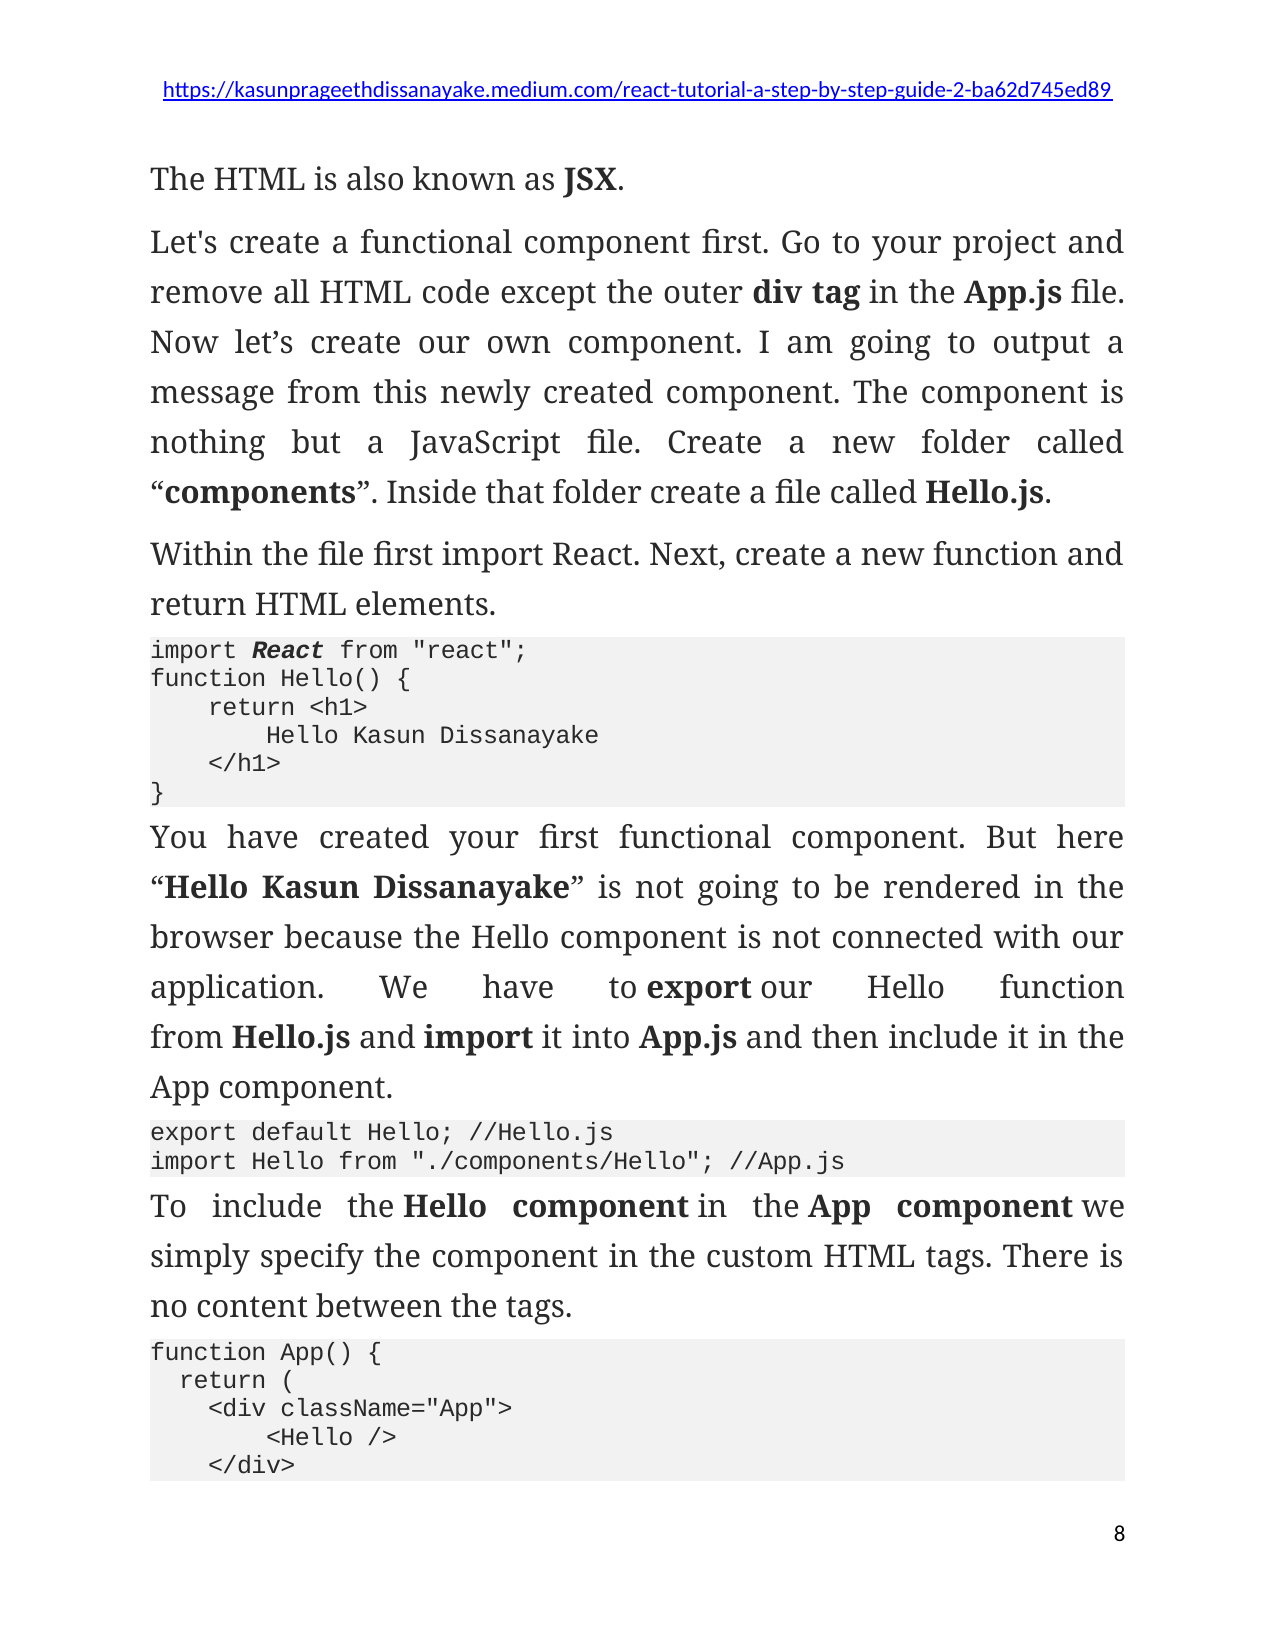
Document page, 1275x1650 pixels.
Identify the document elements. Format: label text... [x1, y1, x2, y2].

text Let's create a functional component first. Go to your project and remove all HTML code except the outer div tag in the App.js file. Now let’s create our own component. I am going to output a message from this newly created component. The component is nothing but a JavaScript file. Create a new folder called “components”. Inside that folder create a file called Hello.js. [150, 212, 1125, 512]
text To include the Hello component in the App component we simply specify the component in the custom HTML tags. There is no content between the tags. [150, 1177, 1125, 1327]
text import React from "react"; function Hello() { return <h1> Hello Kasun Dissanayake </h1> } [150, 637, 1125, 807]
text export default Hello; //Hello.js import Hello from "./components/Hello"; //App.js [150, 1120, 1125, 1177]
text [150, 1339, 1125, 1481]
text Within the file first import React. Next, create a new function and return HTML elements. [150, 525, 1125, 625]
text You have created your first functional component. But here “Hello Kasun Dissanayake” is not going to be rendered in the browser because the Hello component is not connected with our application. We have to export our Hello function from Hello.js and import it into App.js and then include it in the App component. [150, 807, 1125, 1107]
text The HTML is also known as JSX. [150, 150, 1125, 200]
